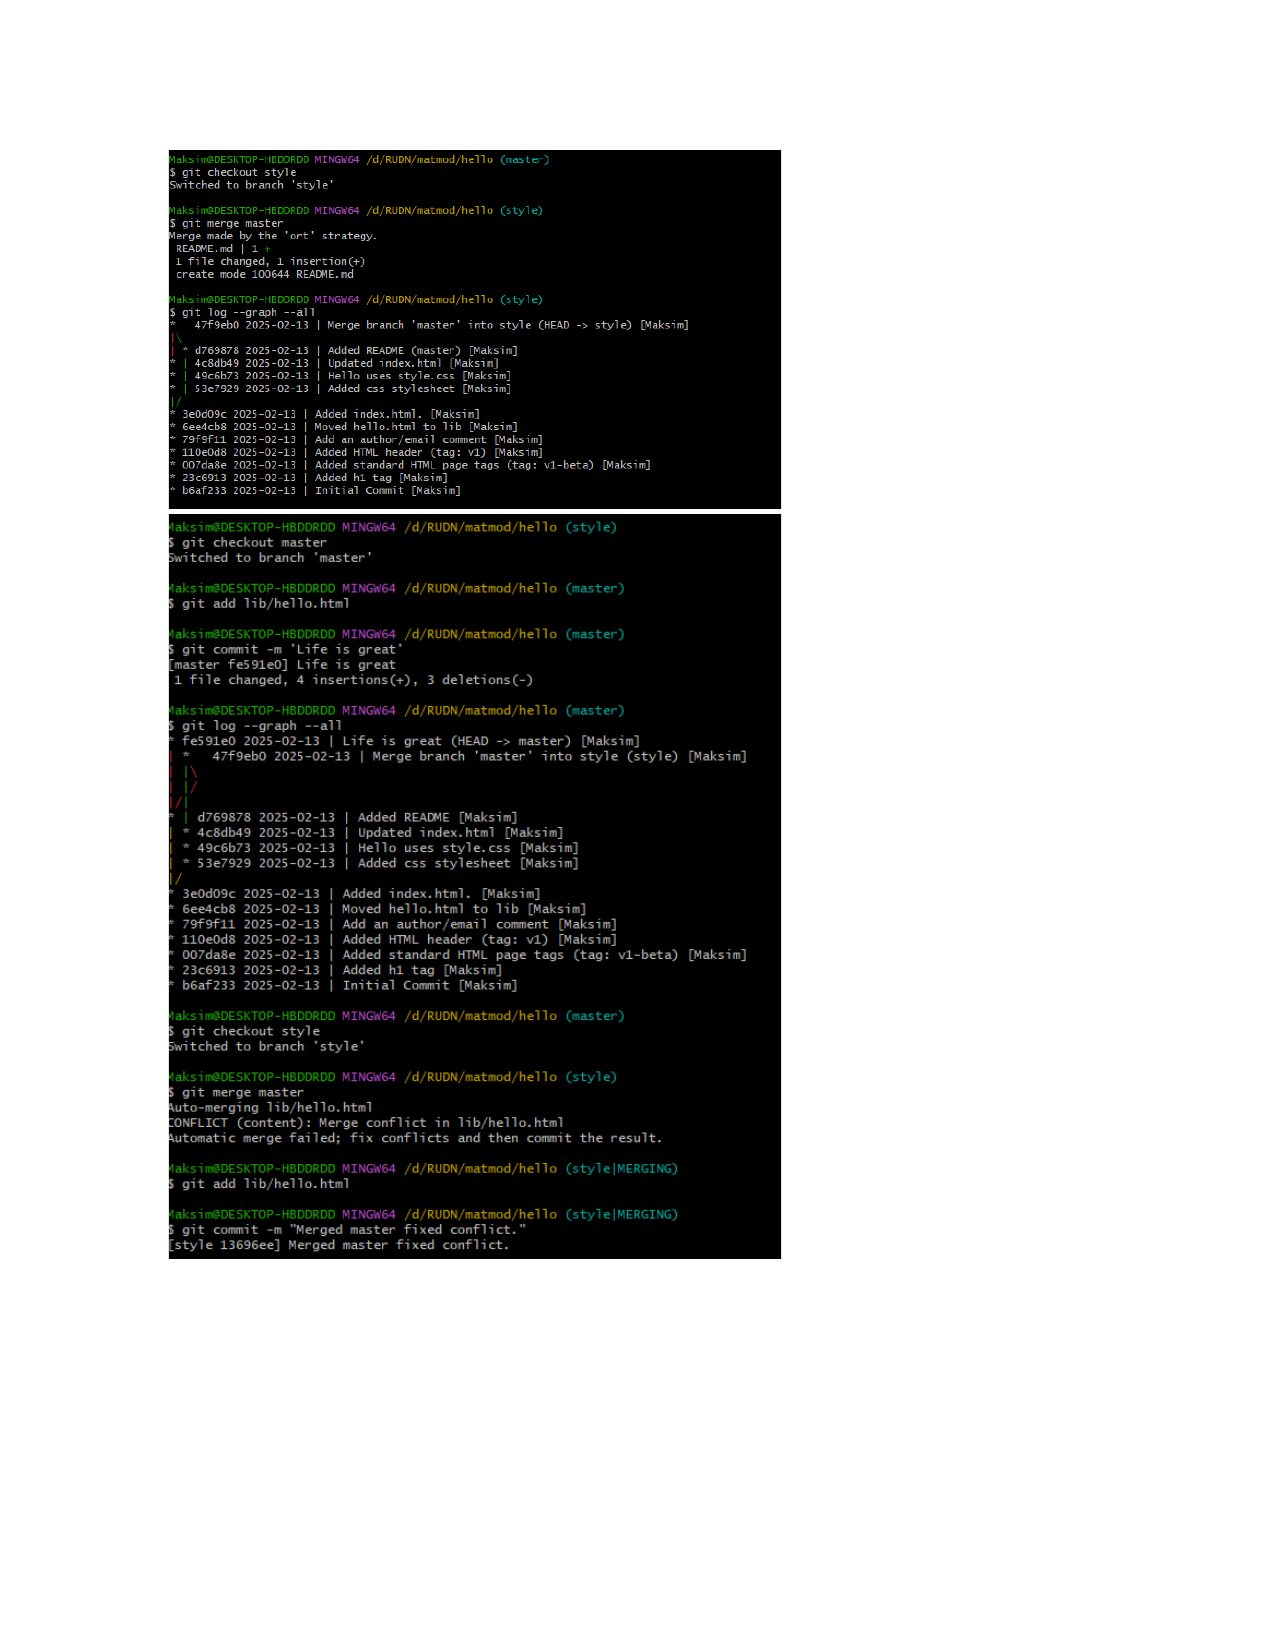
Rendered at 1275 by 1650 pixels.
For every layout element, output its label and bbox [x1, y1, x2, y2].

picture [168, 514, 782, 1259]
picture [168, 150, 782, 509]
